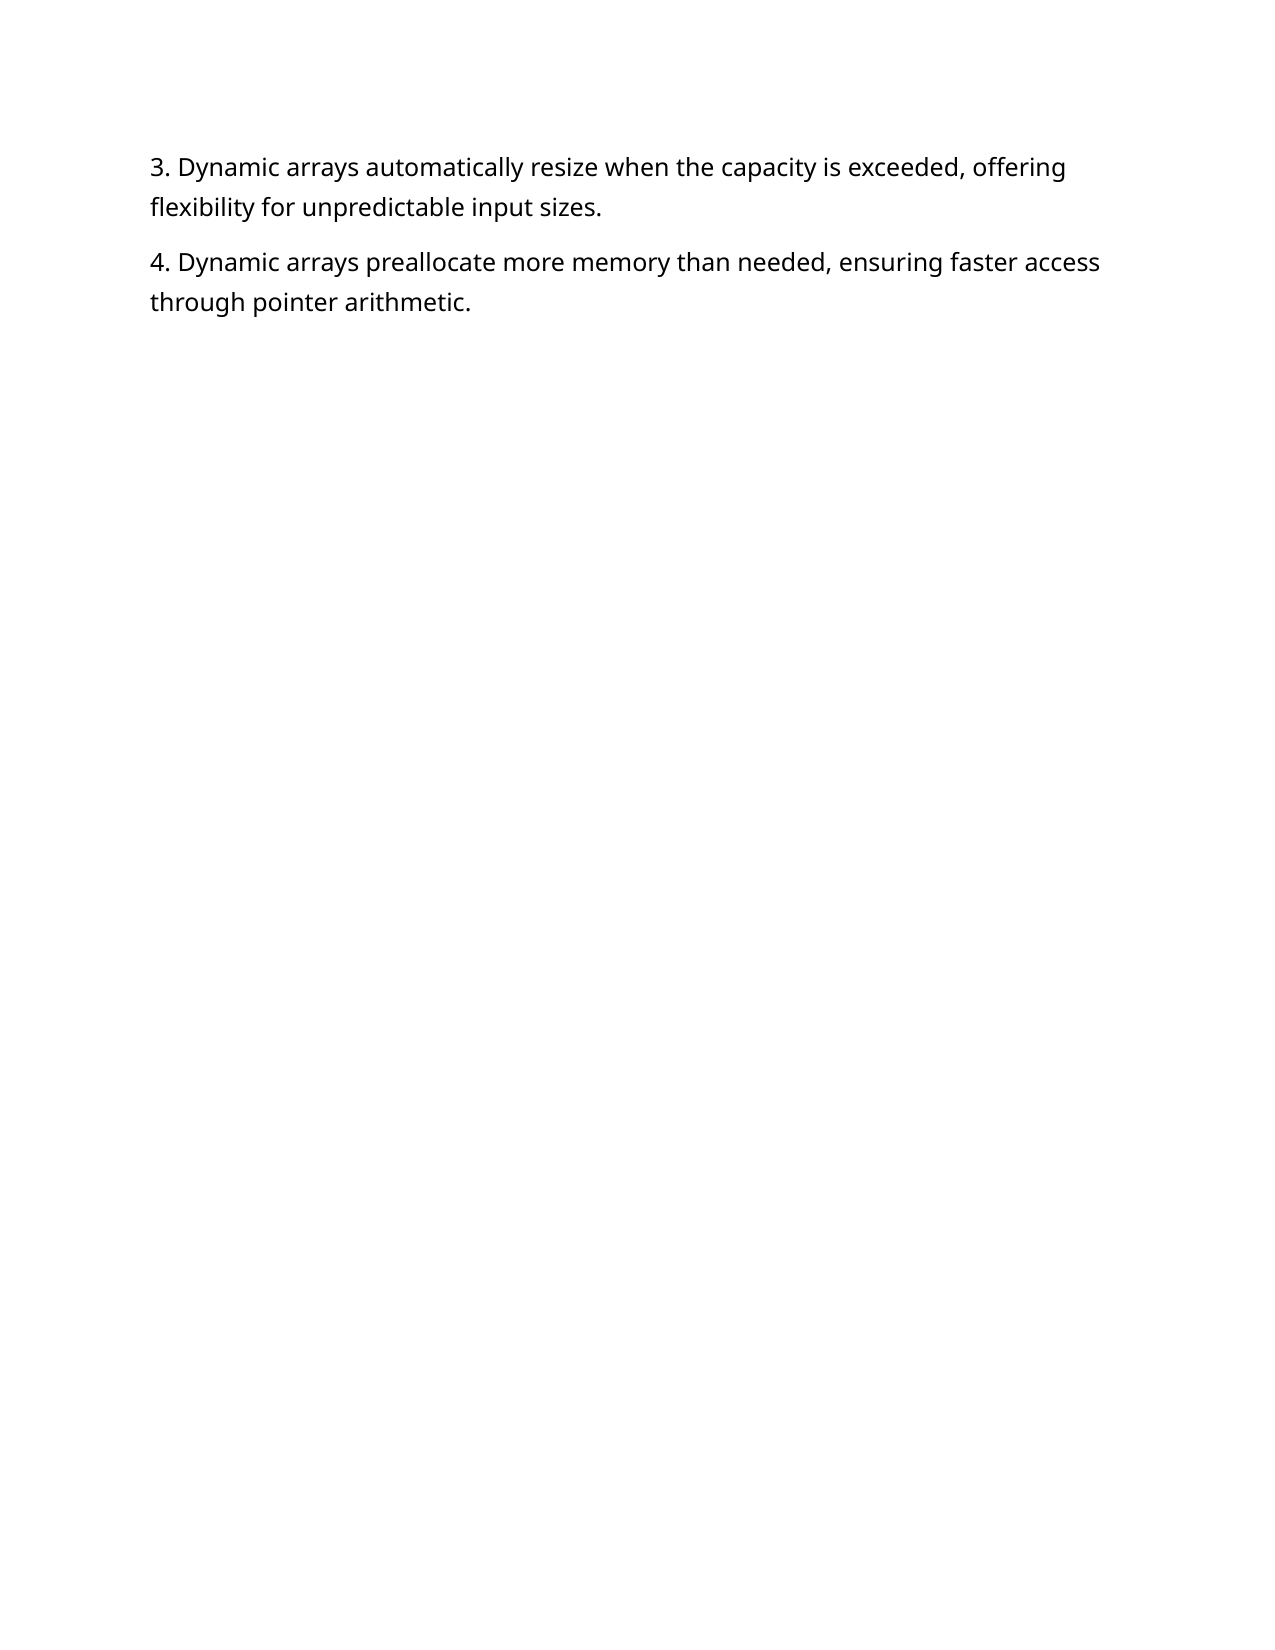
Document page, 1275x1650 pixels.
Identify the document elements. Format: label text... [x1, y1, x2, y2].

text 3. Dynamic arrays automatically resize when the capacity is exceeded, offering flexibility for unpredictable input sizes. [150, 150, 1125, 223]
text 4. Dynamic arrays preallocate more memory than needed, ensuring faster access through pointer arithmetic. [150, 245, 1125, 318]
